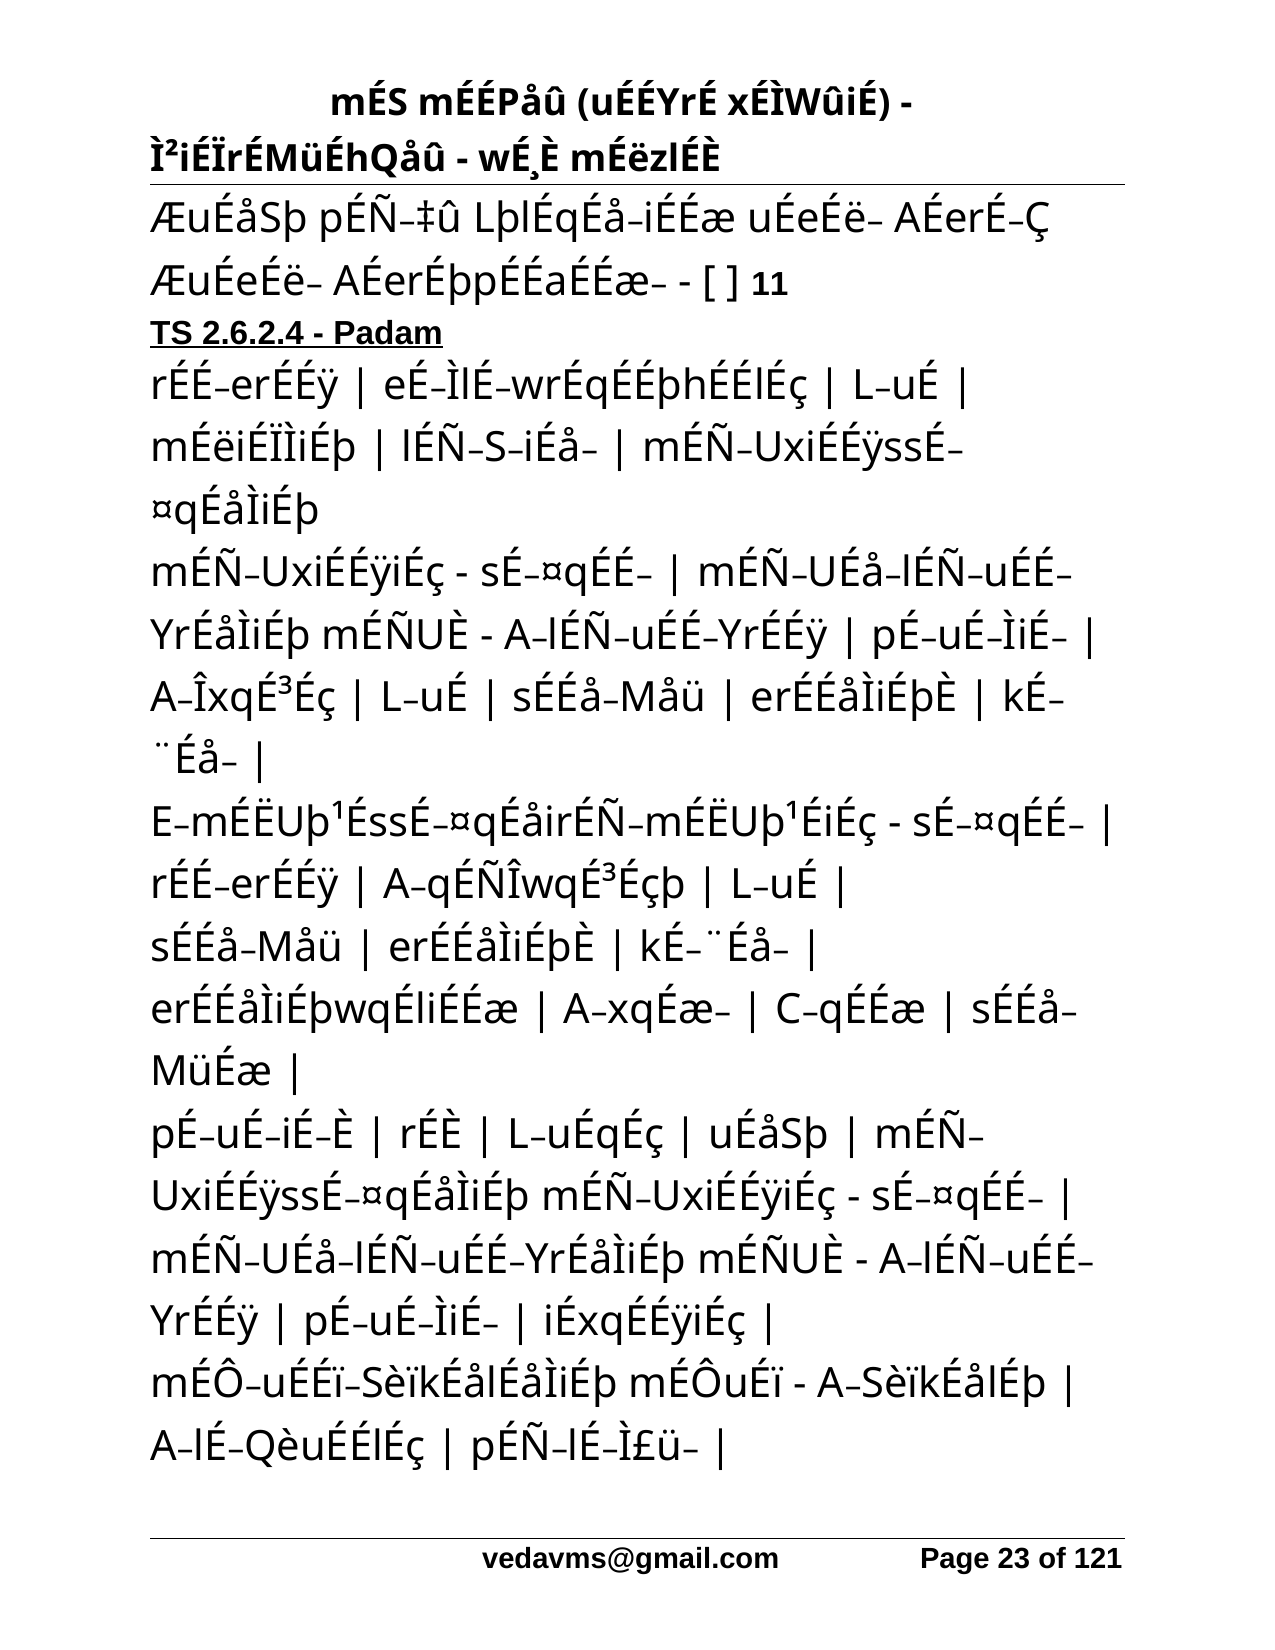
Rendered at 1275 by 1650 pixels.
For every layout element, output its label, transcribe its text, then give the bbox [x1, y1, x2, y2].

text TS 2.6.2.4 - Padam [150, 313, 1158, 351]
text A–ÎxqÉ³Éç | L–uÉ | sÉÉå–Måü | erÉÉåÌiÉþÈ | kÉ–¨Éå– | [150, 667, 1125, 786]
text E–mÉËUþ¹ÉssÉ–¤qÉåirÉÑ–mÉËUþ¹ÉiÉç - sÉ–¤qÉÉ– | rÉÉ–erÉÉÿ | A–qÉÑÎwqÉ³Éçþ | L–uÉ | [150, 792, 1125, 911]
text pÉ–uÉ–iÉ–È | rÉÈ | L–uÉqÉç | uÉåSþ | mÉÑ–UxiÉÉÿssÉ–¤qÉåÌiÉþ mÉÑ–UxiÉÉÿiÉç - sÉ–¤qÉÉ– | mÉÑ–UÉå–lÉÑ–uÉÉ–YrÉåÌiÉþ mÉÑUÈ - A–lÉÑ–uÉÉ–YrÉÉÿ | pÉ–uÉ–ÌiÉ– | iÉxqÉÉÿiÉç | [150, 1104, 1125, 1348]
text rÉÉ–erÉÉÿ | eÉ–ÌlÉ–wrÉqÉÉþhÉÉlÉç | L–uÉ | mÉëiÉÏÌiÉþ | lÉÑ–S–iÉå– | mÉÑ–UxiÉÉÿssÉ–¤qÉåÌiÉþ [150, 355, 1125, 536]
text mÉÑ–UxiÉÉÿiÉç - sÉ–¤qÉÉ– | mÉÑ–UÉå–lÉÑ–uÉÉ–YrÉåÌiÉþ mÉÑUÈ - A–lÉÑ–uÉÉ–YrÉÉÿ | pÉ–uÉ–ÌiÉ– | [150, 542, 1125, 661]
text sÉÉå–Måü | erÉÉåÌiÉþÈ | kÉ–¨Éå– | erÉÉåÌiÉþwqÉliÉÉæ | A–xqÉæ– | C–qÉÉæ | sÉÉå–MüÉæ | [150, 916, 1125, 1098]
text mÉÔ–uÉÉï–SèïkÉålÉåÌiÉþ mÉÔuÉï - A–SèïkÉålÉþ | A–lÉ–QèuÉÉlÉç | pÉÑ–lÉ–Ì£ü– | [150, 1353, 1125, 1472]
